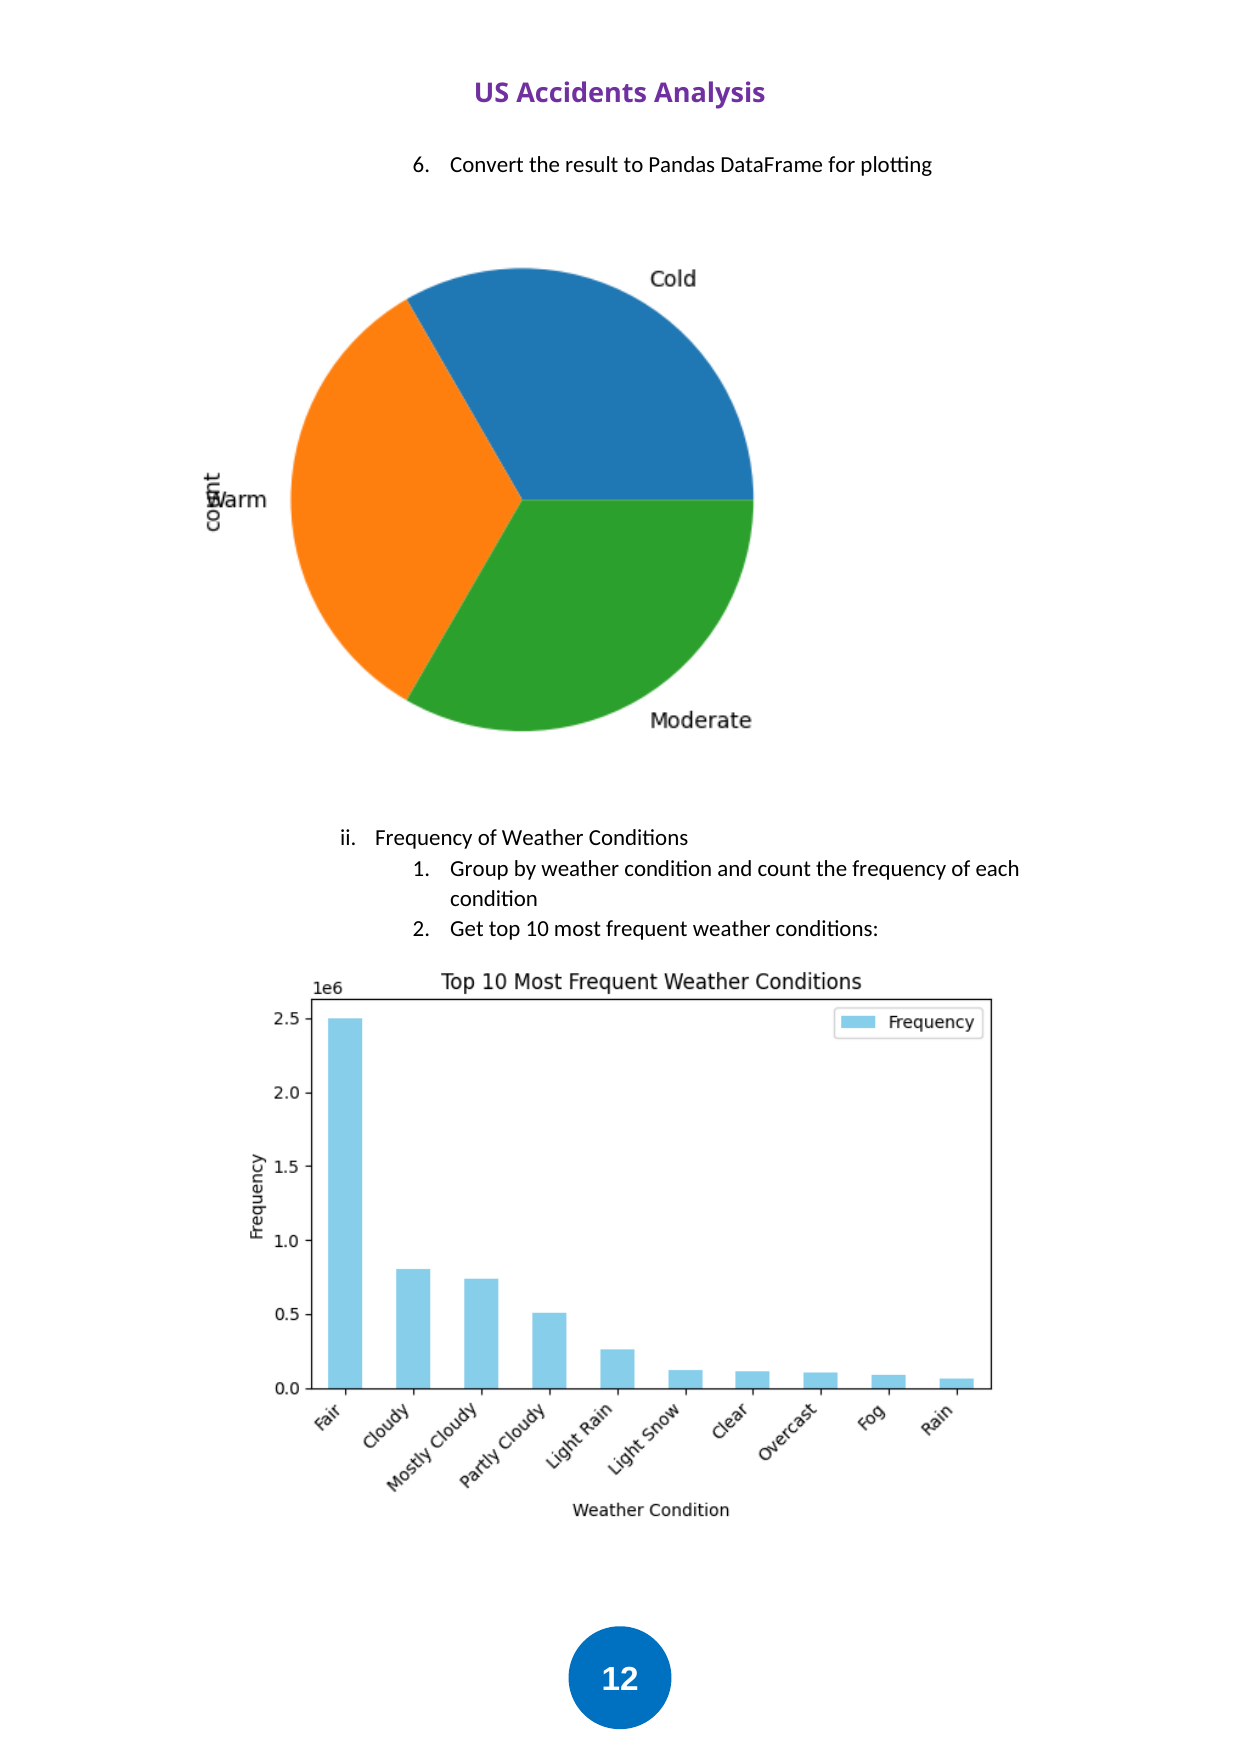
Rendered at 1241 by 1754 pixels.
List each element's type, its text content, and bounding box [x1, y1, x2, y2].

list Frequency of Weather Conditions [356, 823, 1053, 852]
list Group by weather condition and count the frequency of each condition [412, 854, 1053, 912]
list Convert the result to Pandas DataFrame for plotting [412, 150, 1053, 178]
picture [237, 961, 1003, 1532]
list Get top 10 most frequent weather conditions: [412, 914, 1053, 942]
picture [187, 196, 827, 805]
